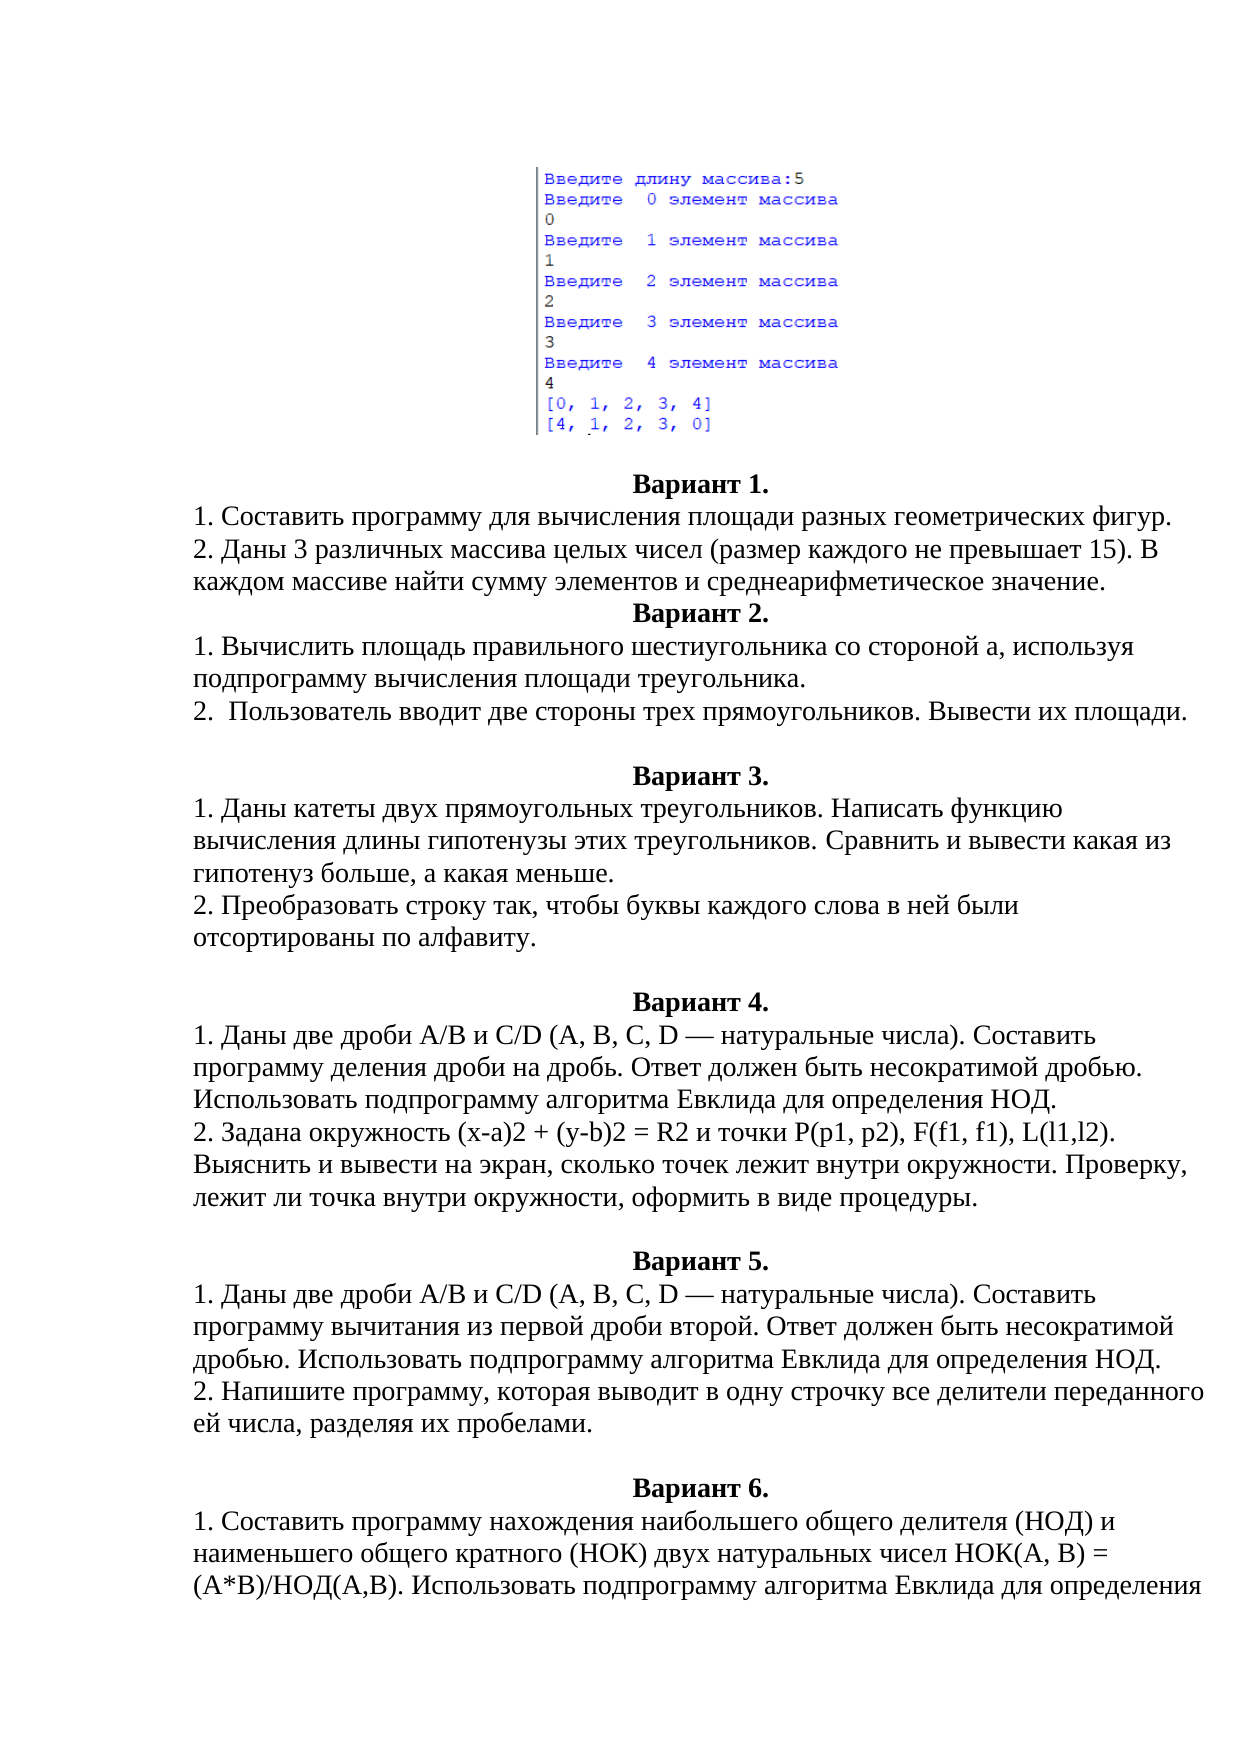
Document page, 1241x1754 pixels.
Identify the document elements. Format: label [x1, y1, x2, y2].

picture [536, 167, 866, 435]
table_header [176, 118, 1240, 1618]
